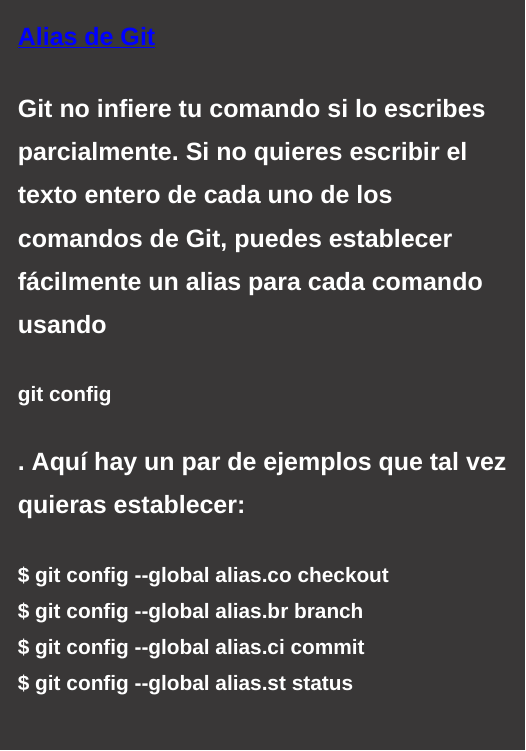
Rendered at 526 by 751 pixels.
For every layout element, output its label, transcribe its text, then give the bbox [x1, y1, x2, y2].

text Git no infiere tu comando si lo escribes parcialmente. Si no quieres escribir el texto entero de cada uno de los comandos de Git, puedes establecer fácilmente un alias para cada comando usando [18, 94, 507, 338]
text $ git config --global alias.co checkout [18, 563, 507, 587]
subtitle Alias de Git [18, 22, 507, 51]
text $ git config --global alias.st status [18, 670, 507, 694]
text $ git config --global alias.br branch [18, 598, 507, 622]
text git config [18, 382, 507, 406]
text $ git config --global alias.ci commit [18, 634, 507, 658]
text . Aquí hay un par de ejemplos que tal vez quieras establecer: [18, 447, 507, 519]
